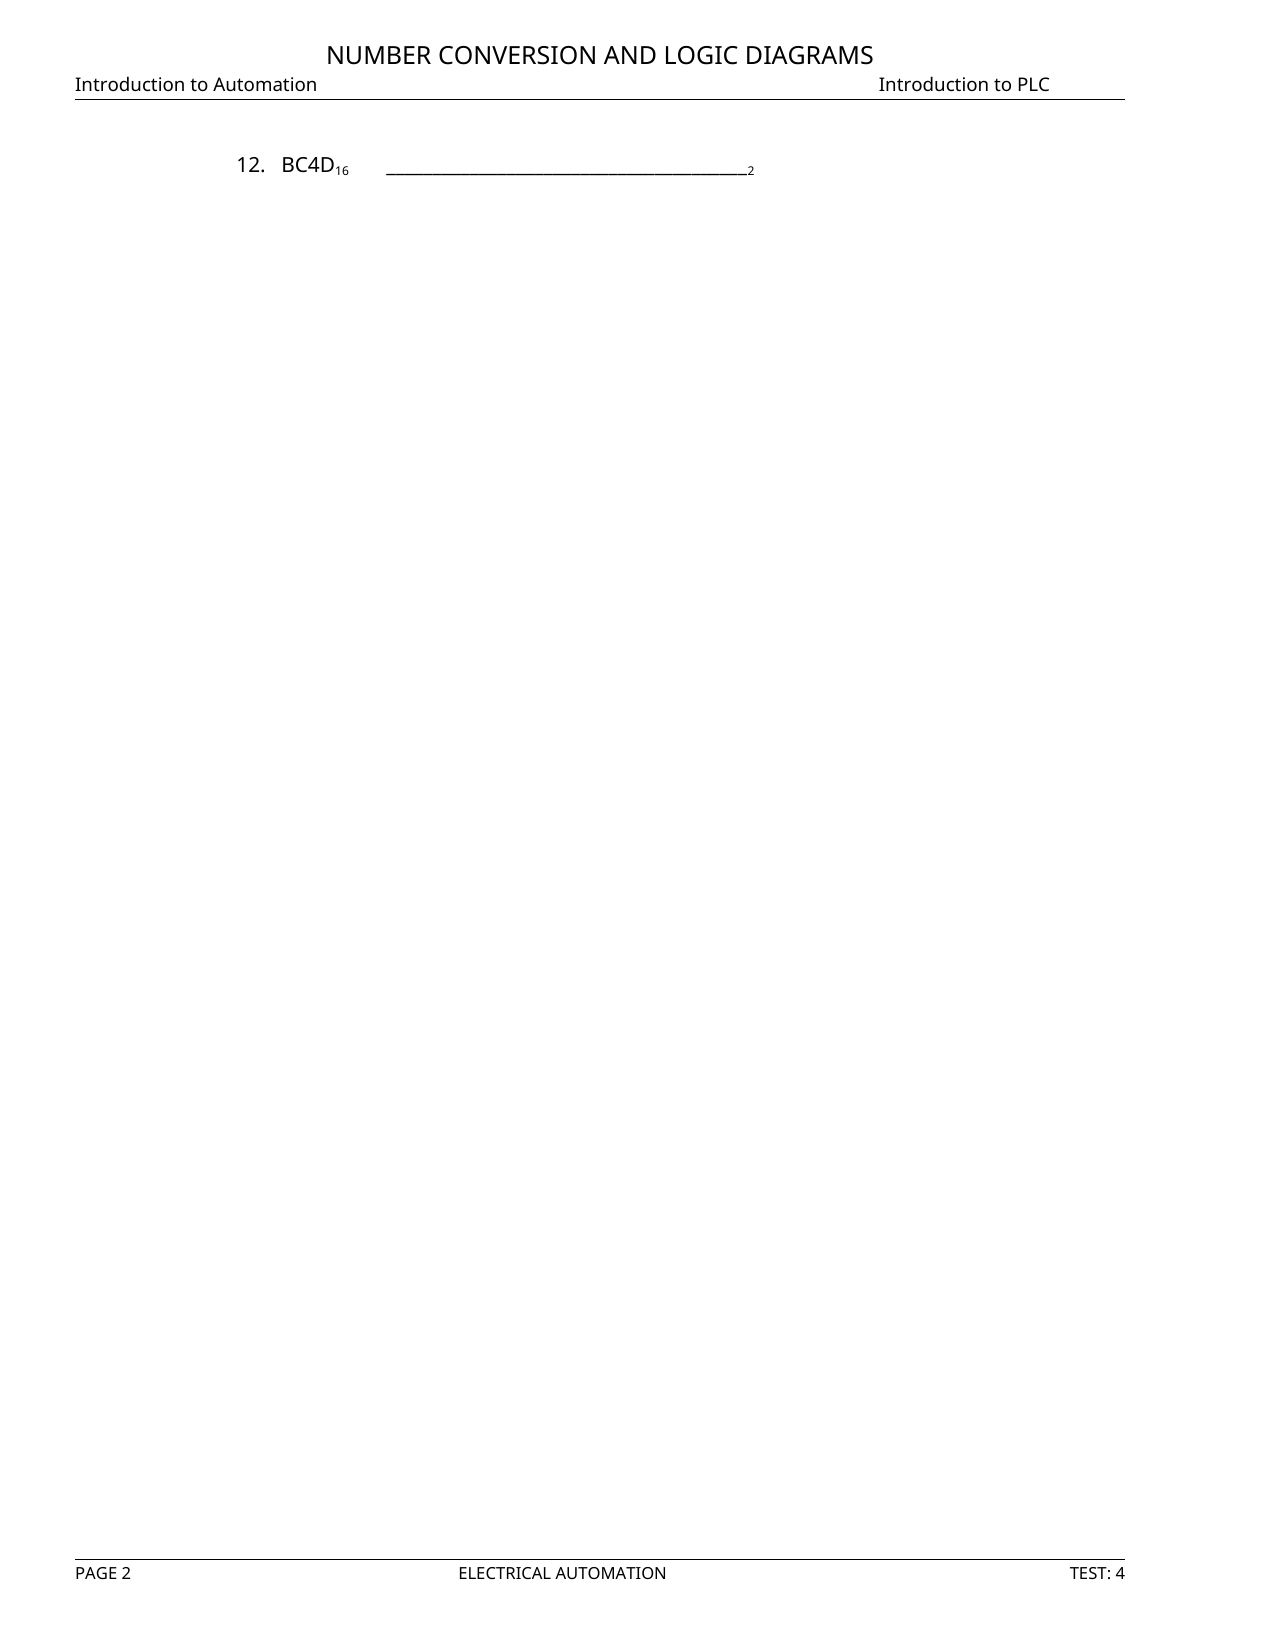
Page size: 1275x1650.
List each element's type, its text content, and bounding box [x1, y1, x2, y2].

table_cell BC4D16 _______________________________________2 [225, 113, 1124, 191]
